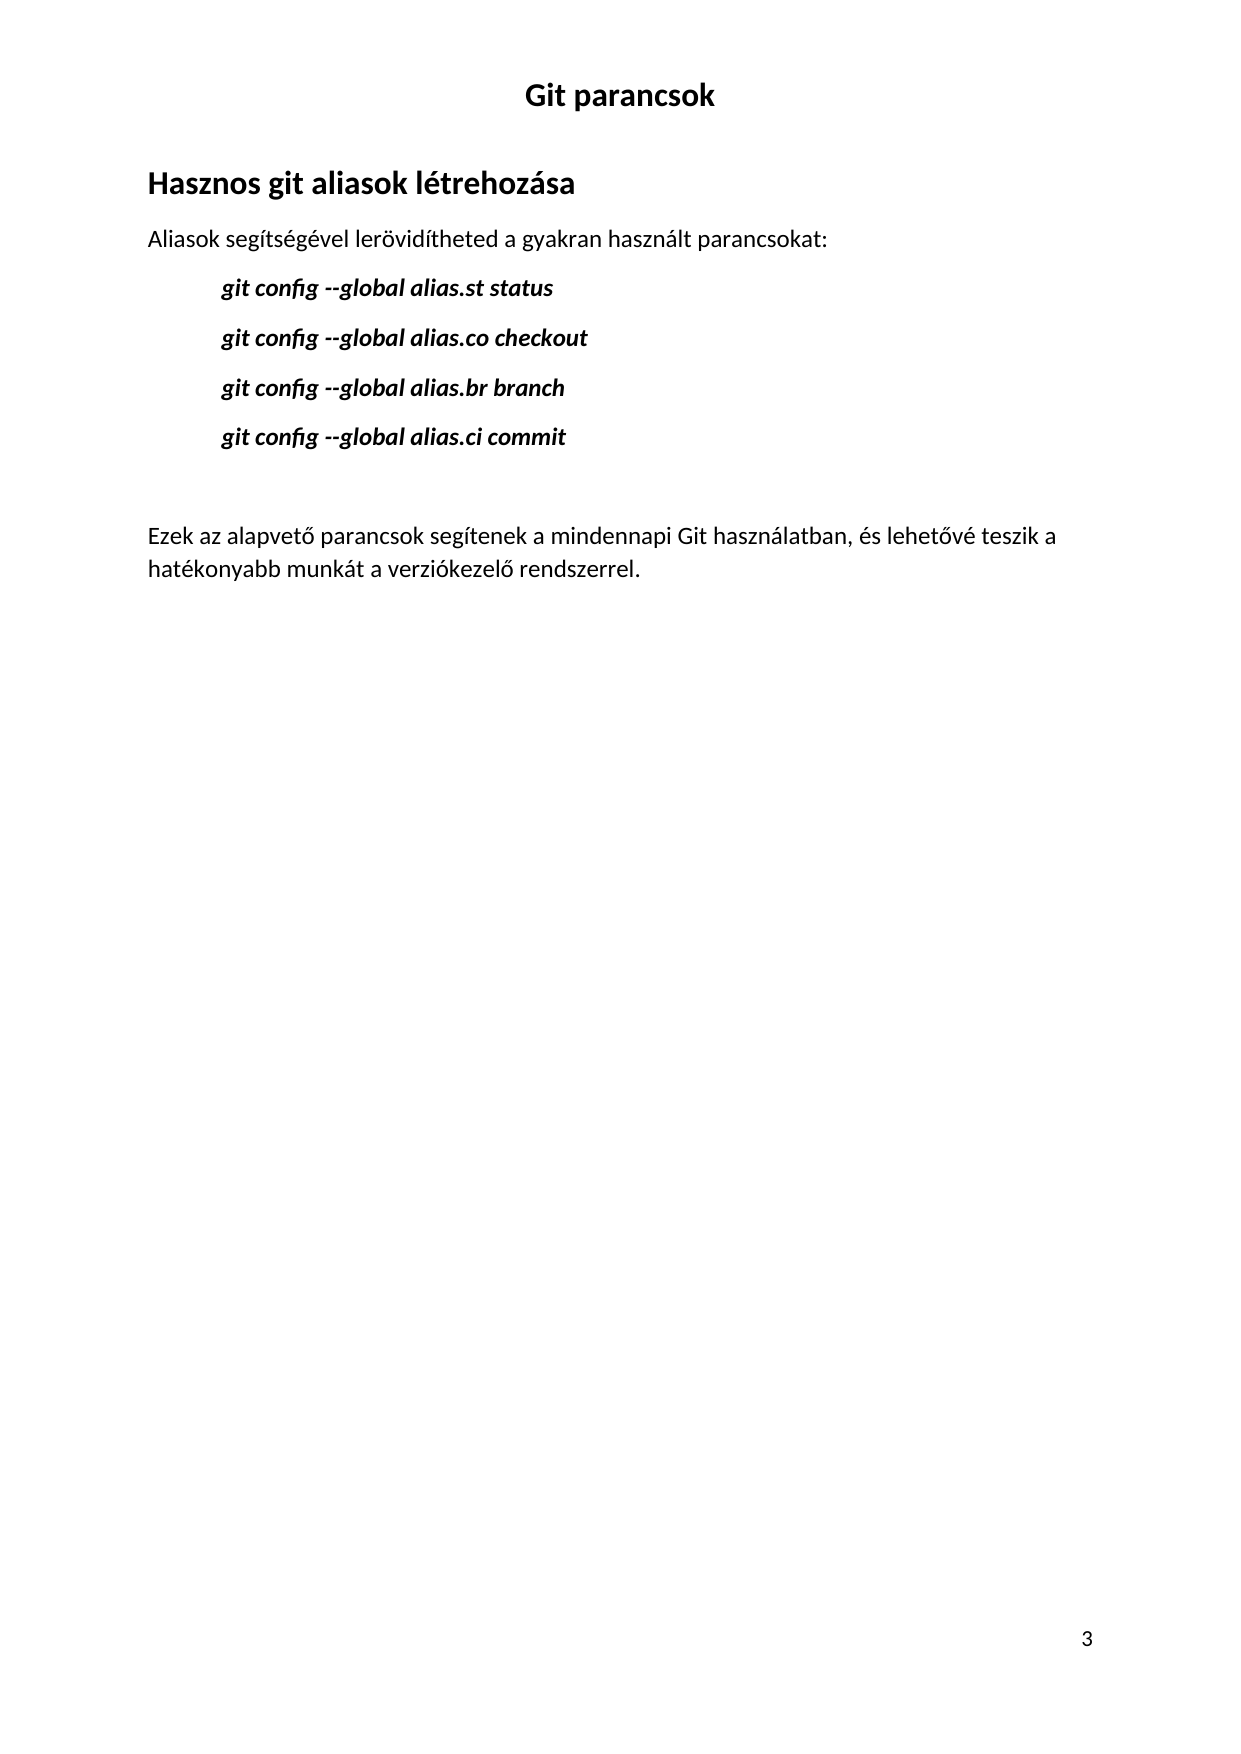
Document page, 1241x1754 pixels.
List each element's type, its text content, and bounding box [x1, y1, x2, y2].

text Ezek az alapvető parancsok segítenek a mindennapi Git használatban, és lehetővé teszik a hatékonyabb munkát a verziókezelő rendszerrel. [148, 521, 1093, 584]
text git config --global alias.ci commit [148, 421, 1093, 452]
text git config --global alias.br branch [221, 372, 1093, 402]
text git config --global alias.st status [221, 273, 1093, 303]
text git config --global alias.co checkout [221, 322, 1093, 353]
text Hasznos git aliasok létrehozása [148, 162, 1093, 203]
text Aliasok segítségével lerövidítheted a gyakran használt parancsokat: [148, 223, 1093, 253]
